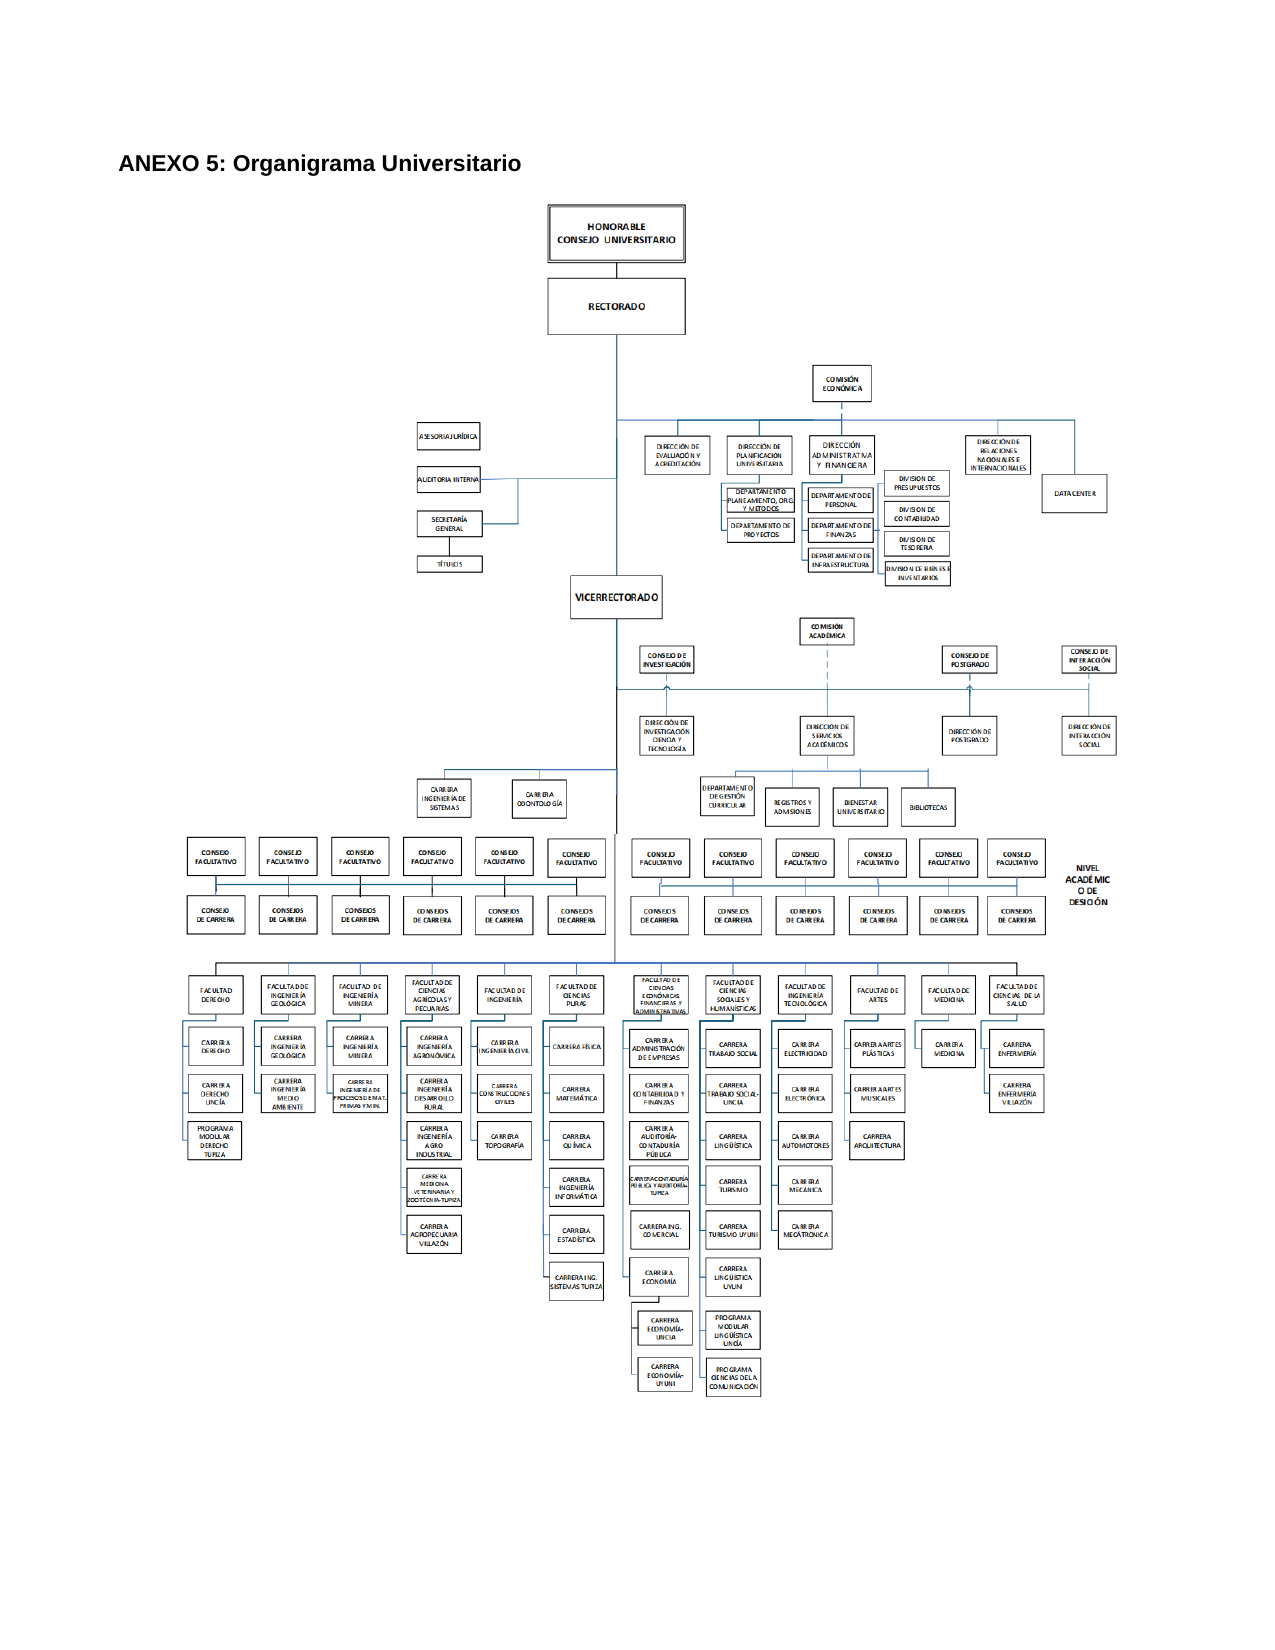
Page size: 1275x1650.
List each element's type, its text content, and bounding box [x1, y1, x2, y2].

picture [2, 186, 1272, 1405]
text ANEXO 5: Organigrama Universitario [118, 150, 1125, 176]
